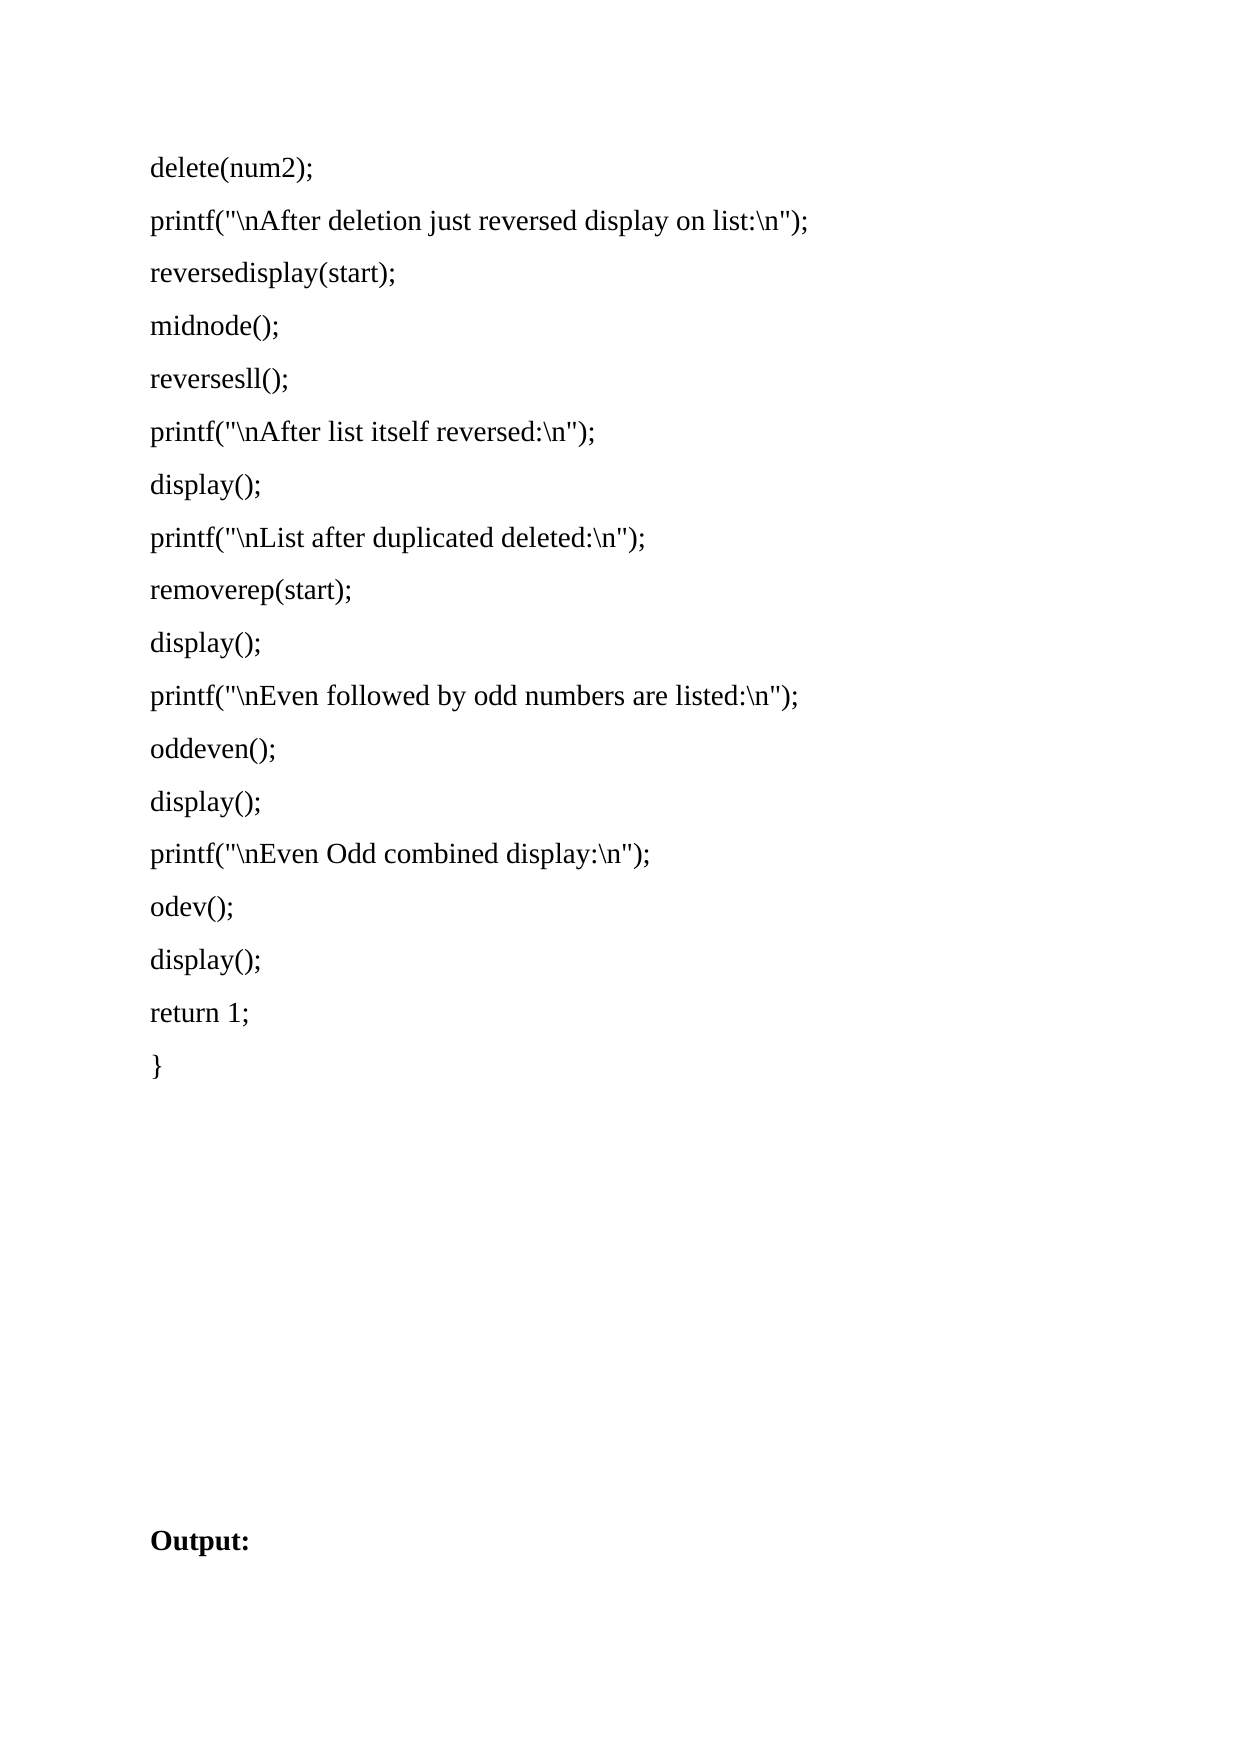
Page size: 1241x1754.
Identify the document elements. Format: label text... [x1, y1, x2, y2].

text } [150, 1048, 1090, 1081]
text display(); [150, 784, 1090, 817]
text printf("\nEven Odd combined display:\n"); [150, 837, 1090, 870]
text reversedisplay(start); [150, 256, 1090, 289]
text printf("\nAfter list itself reversed:\n"); [150, 414, 1090, 448]
text delete(num2); [150, 150, 1090, 183]
text printf("\nAfter deletion just reversed display on list:\n"); [150, 203, 1090, 236]
text return 1; [150, 995, 1090, 1028]
text printf("\nList after duplicated deleted:\n"); [150, 520, 1090, 553]
text reversesll(); [150, 361, 1090, 395]
text display(); [150, 625, 1090, 659]
text oddeven(); [150, 731, 1090, 764]
text odev(); [150, 889, 1090, 923]
text removerep(start); [150, 572, 1090, 606]
text printf("\nEven followed by odd numbers are listed:\n"); [150, 678, 1090, 712]
text display(); [150, 467, 1090, 500]
text Output: [150, 1523, 1090, 1557]
text display(); [150, 942, 1090, 976]
text midnode(); [150, 308, 1090, 342]
